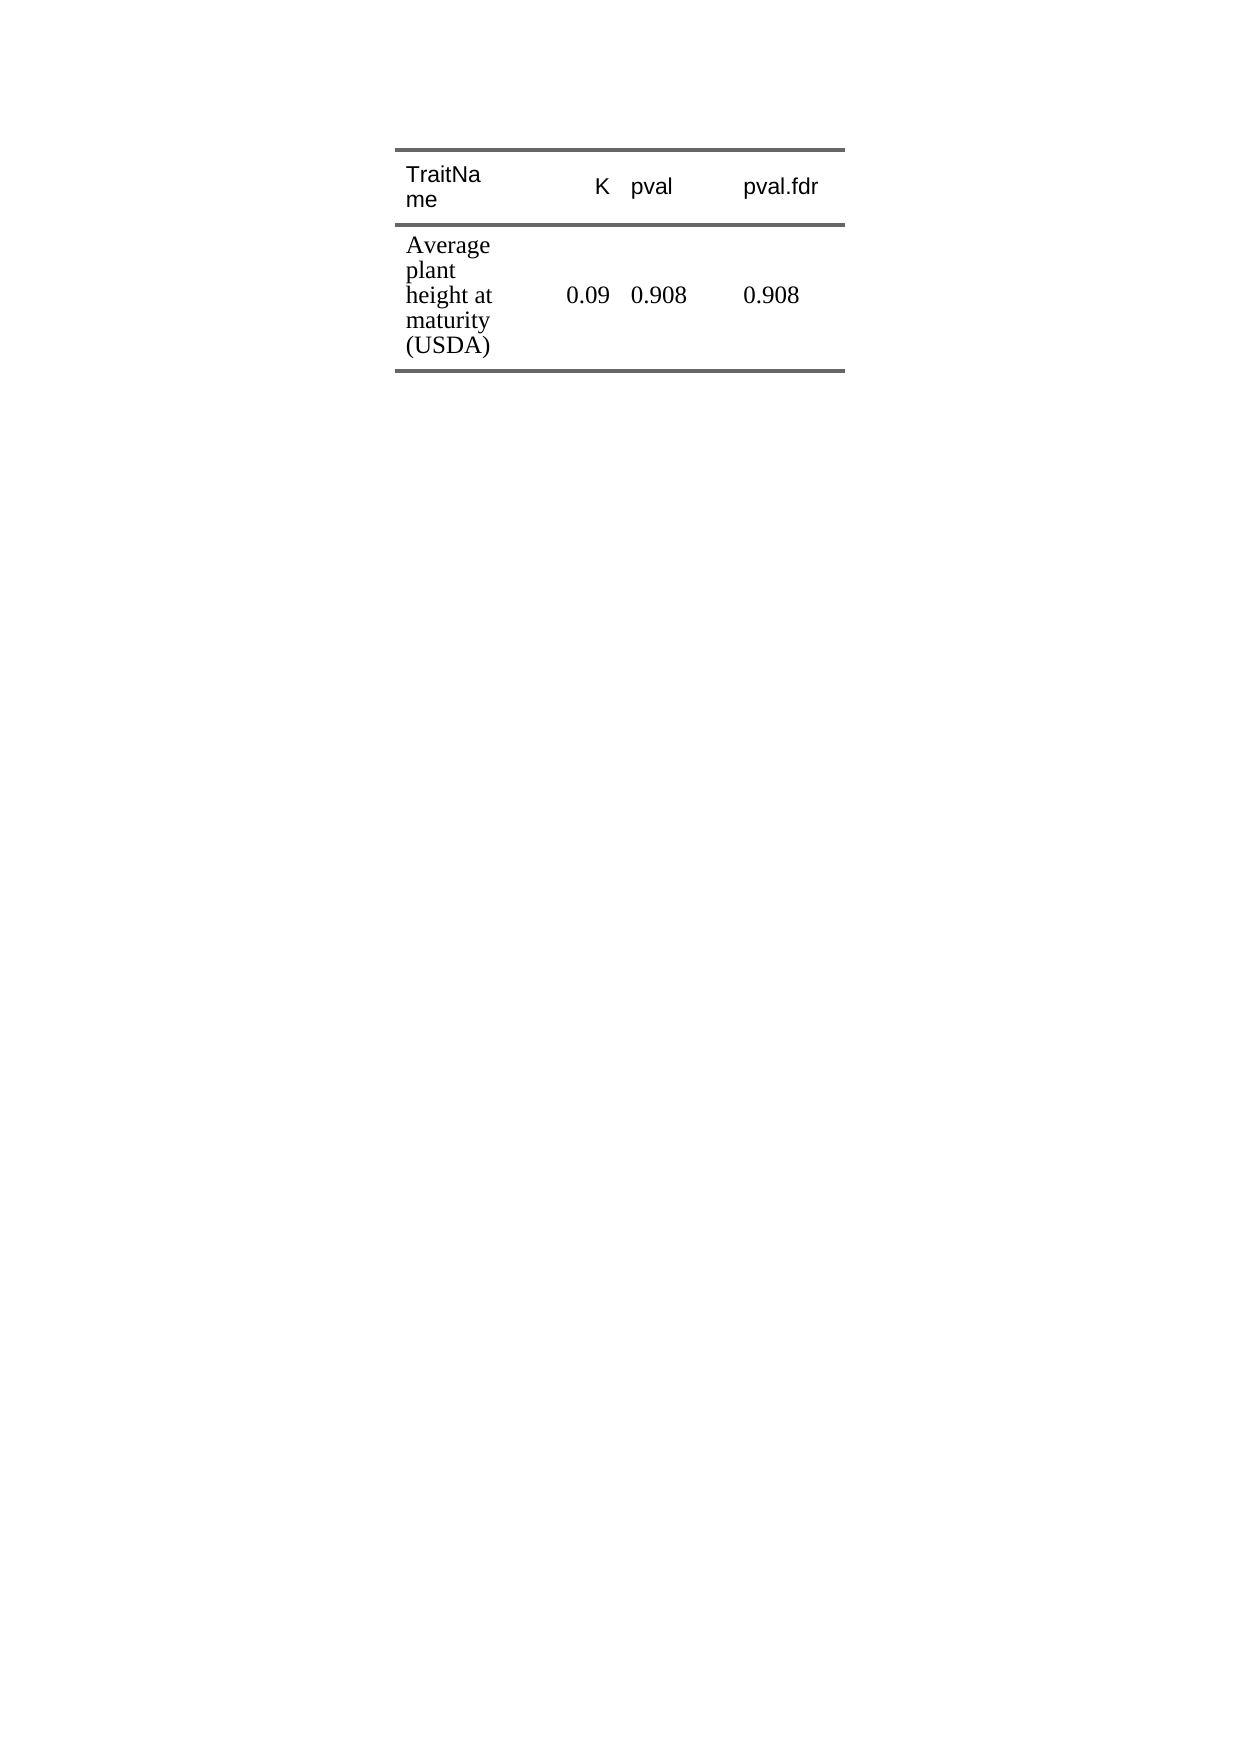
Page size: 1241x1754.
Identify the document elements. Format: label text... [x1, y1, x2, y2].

table_header K [508, 152, 620, 223]
table_header TraitName [395, 152, 508, 223]
table_header pval.fdr [733, 152, 845, 223]
table_header pval [620, 152, 733, 223]
table_cell 0.908 [620, 227, 733, 368]
table_cell Average plant height at maturity (USDA) [395, 227, 508, 368]
table_cell 0.908 [733, 227, 845, 368]
table_cell 0.09 [508, 227, 620, 368]
